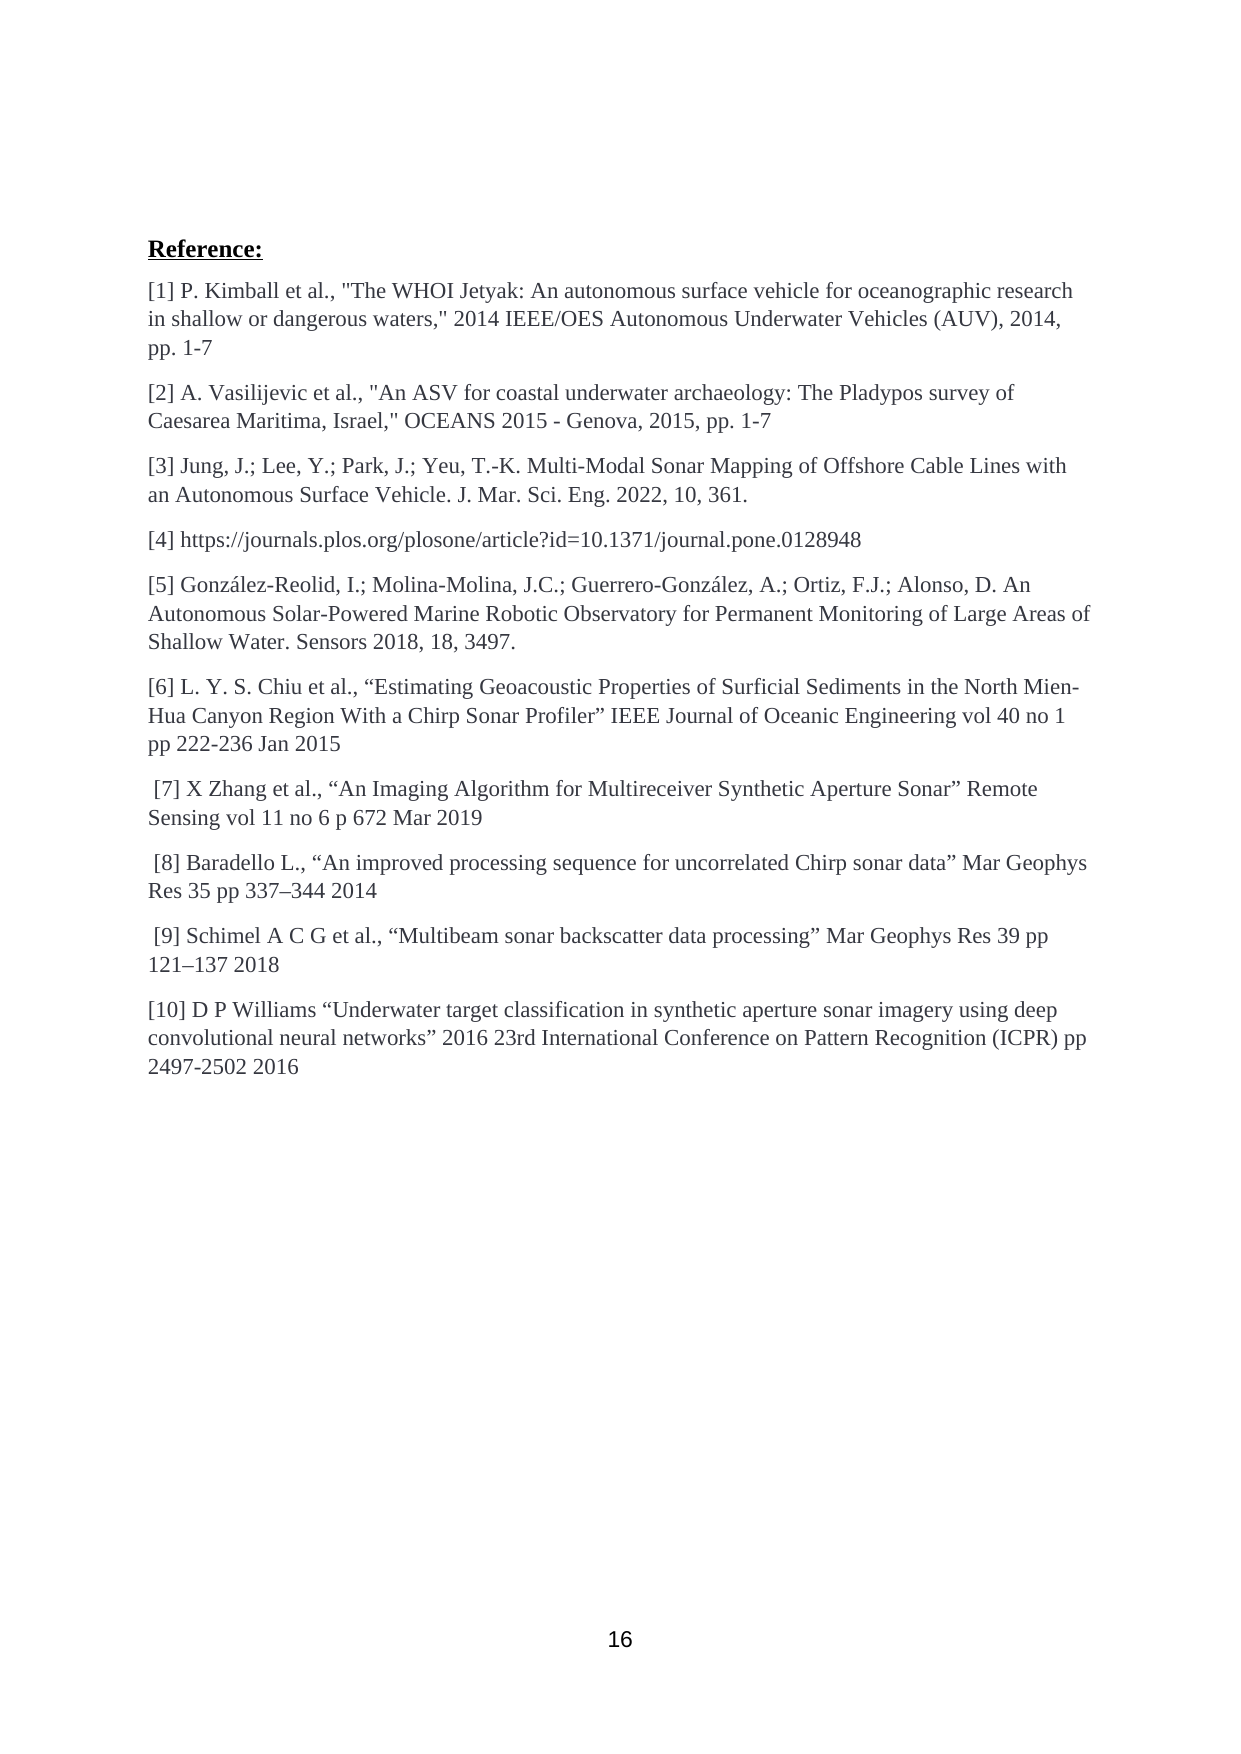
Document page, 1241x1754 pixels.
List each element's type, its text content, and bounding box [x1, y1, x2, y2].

text [6] L. Y. S. Chiu et al., “Estimating Geoacoustic Properties of Surficial Sediments in the North Mien-Hua Canyon Region With a Chirp Sonar Profiler” IEEE Journal of Oceanic Engineering vol 40 no 1 pp 222-236 Jan 2015 [148, 673, 1092, 756]
text Reference: [148, 234, 1092, 263]
text [1] P. Kimball et al., "The WHOI Jetyak: An autonomous surface vehicle for oceanographic research in shallow or dangerous waters," 2014 IEEE/OES Autonomous Underwater Vehicles (AUV), 2014, pp. 1-7 [148, 277, 1092, 360]
text [7] X Zhang et al., “An Imaging Algorithm for Multireceiver Synthetic Aperture Sonar” Remote Sensing vol 11 no 6 p 672 Mar 2019 [148, 775, 1092, 830]
text [10] D P Williams “Underwater target classification in synthetic aperture sonar imagery using deep convolutional neural networks” 2016 23rd International Conference on Pattern Recognition (ICPR) pp 2497-2502 2016 [148, 996, 1092, 1079]
text [3] Jung, J.; Lee, Y.; Park, J.; Yeu, T.-K. Multi-Modal Sonar Mapping of Offshore Cable Lines with an Autonomous Surface Vehicle. J. Mar. Sci. Eng. 2022, 10, 361. [148, 453, 1092, 507]
text [2] A. Vasilijevic et al., "An ASV for coastal underwater archaeology: The Pladypos survey of Caesarea Maritima, Israel," OCEANS 2015 - Genova, 2015, pp. 1-7 [148, 379, 1092, 434]
text [4] https://journals.plos.org/plosone/article?id=10.1371/journal.pone.0128948 [148, 526, 1092, 552]
text [8] Baradello L., “An improved processing sequence for uncorrelated Chirp sonar data” Mar Geophys Res 35 pp 337–344 2014 [148, 849, 1092, 903]
text [9] Schimel A C G et al., “Multibeam sonar backscatter data processing” Mar Geophys Res 39 pp 121–137 2018 [148, 922, 1092, 977]
text [5] González-Reolid, I.; Molina-Molina, J.C.; Guerrero-González, A.; Ortiz, F.J.; Alonso, D. An Autonomous Solar-Powered Marine Robotic Observatory for Permanent Monitoring of Large Areas of Shallow Water. Sensors 2018, 18, 3497. [148, 571, 1092, 654]
